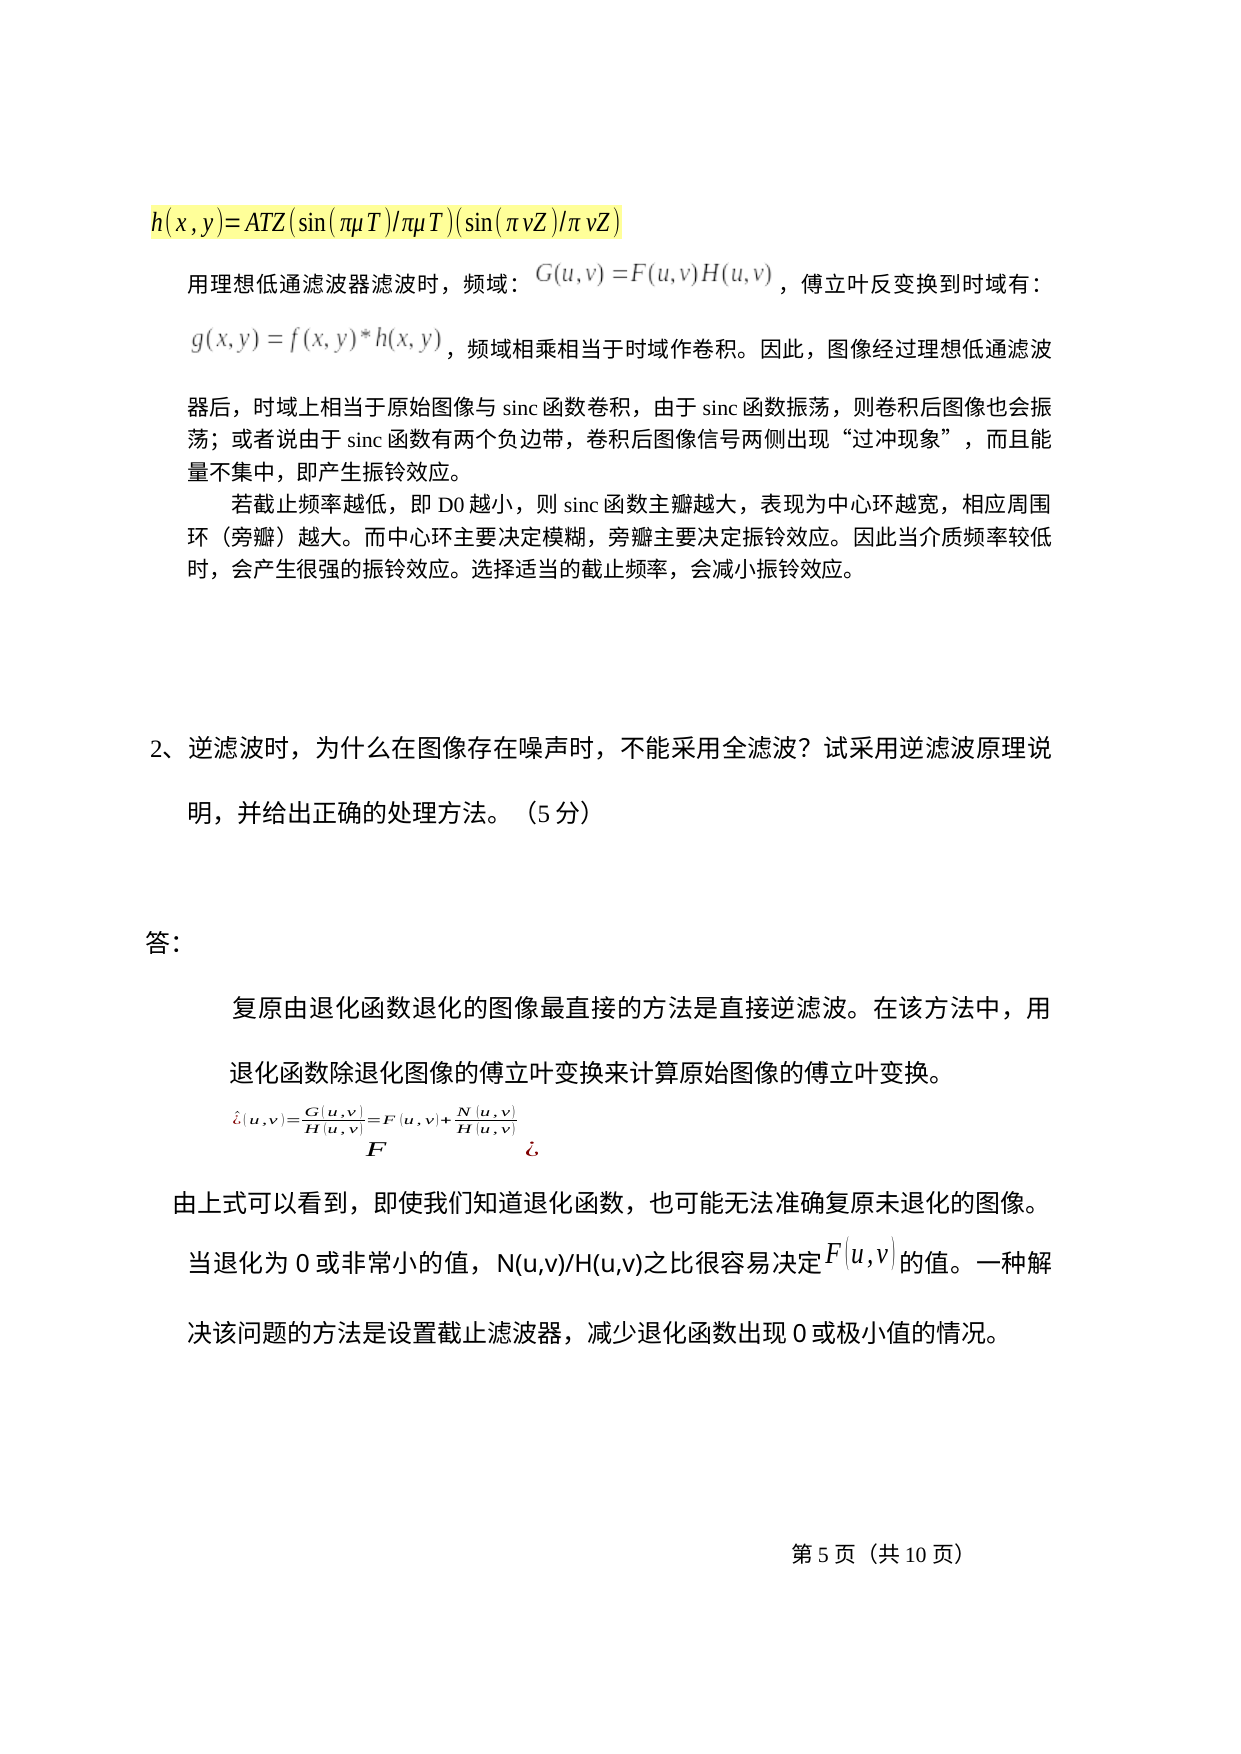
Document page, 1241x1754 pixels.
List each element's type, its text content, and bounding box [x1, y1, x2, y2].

text 2、逆滤波时，为什么在图像存在噪声时，不能采用全滤波？试采用逆滤波原理说明，并给出正确的处理方法。（5分） [150, 714, 1053, 844]
text 由上式可以看到，即使我们知道退化函数，也可能无法准确复原未退化的图像。当退化为0或非常小的值，N(u,v)/H(u,v)之比很容易决定的值。一种解决该问题的方法是设置截止滤波器，减少退化函数出现0或极小值的情况。 [146, 1169, 1053, 1364]
text 复原由退化函数退化的图像最直接的方法是直接逆滤波。在该方法中，用退化函数除退化图像的傅立叶变换来计算原始图像的傅立叶变换。 [229, 974, 1053, 1104]
text 答： [146, 909, 1053, 974]
text 若截止频率越低，即D0越小，则sinc函数主瓣越大，表现为中心环越宽，相应周围环（旁瓣）越大。而中心环主要决定模糊，旁瓣主要决定振铃效应。因此当介质频率较低时，会产生很强的振铃效应。选择适当的截止频率，会减小振铃效应。 [187, 487, 1053, 584]
text 用理想低通滤波器滤波时，频域：，傅立叶反变换到时域有：，频域相乘相当于时域作卷积。因此，图像经过理想低通滤波器后，时域上相当于原始图像与sinc函数卷积，由于sinc函数振荡，则卷积后图像也会振荡；或者说由于sinc函数有两个负边带，卷积后图像信号两侧出现“过冲现象”，而且能量不集中，即产生振铃效应。 [187, 259, 1053, 487]
